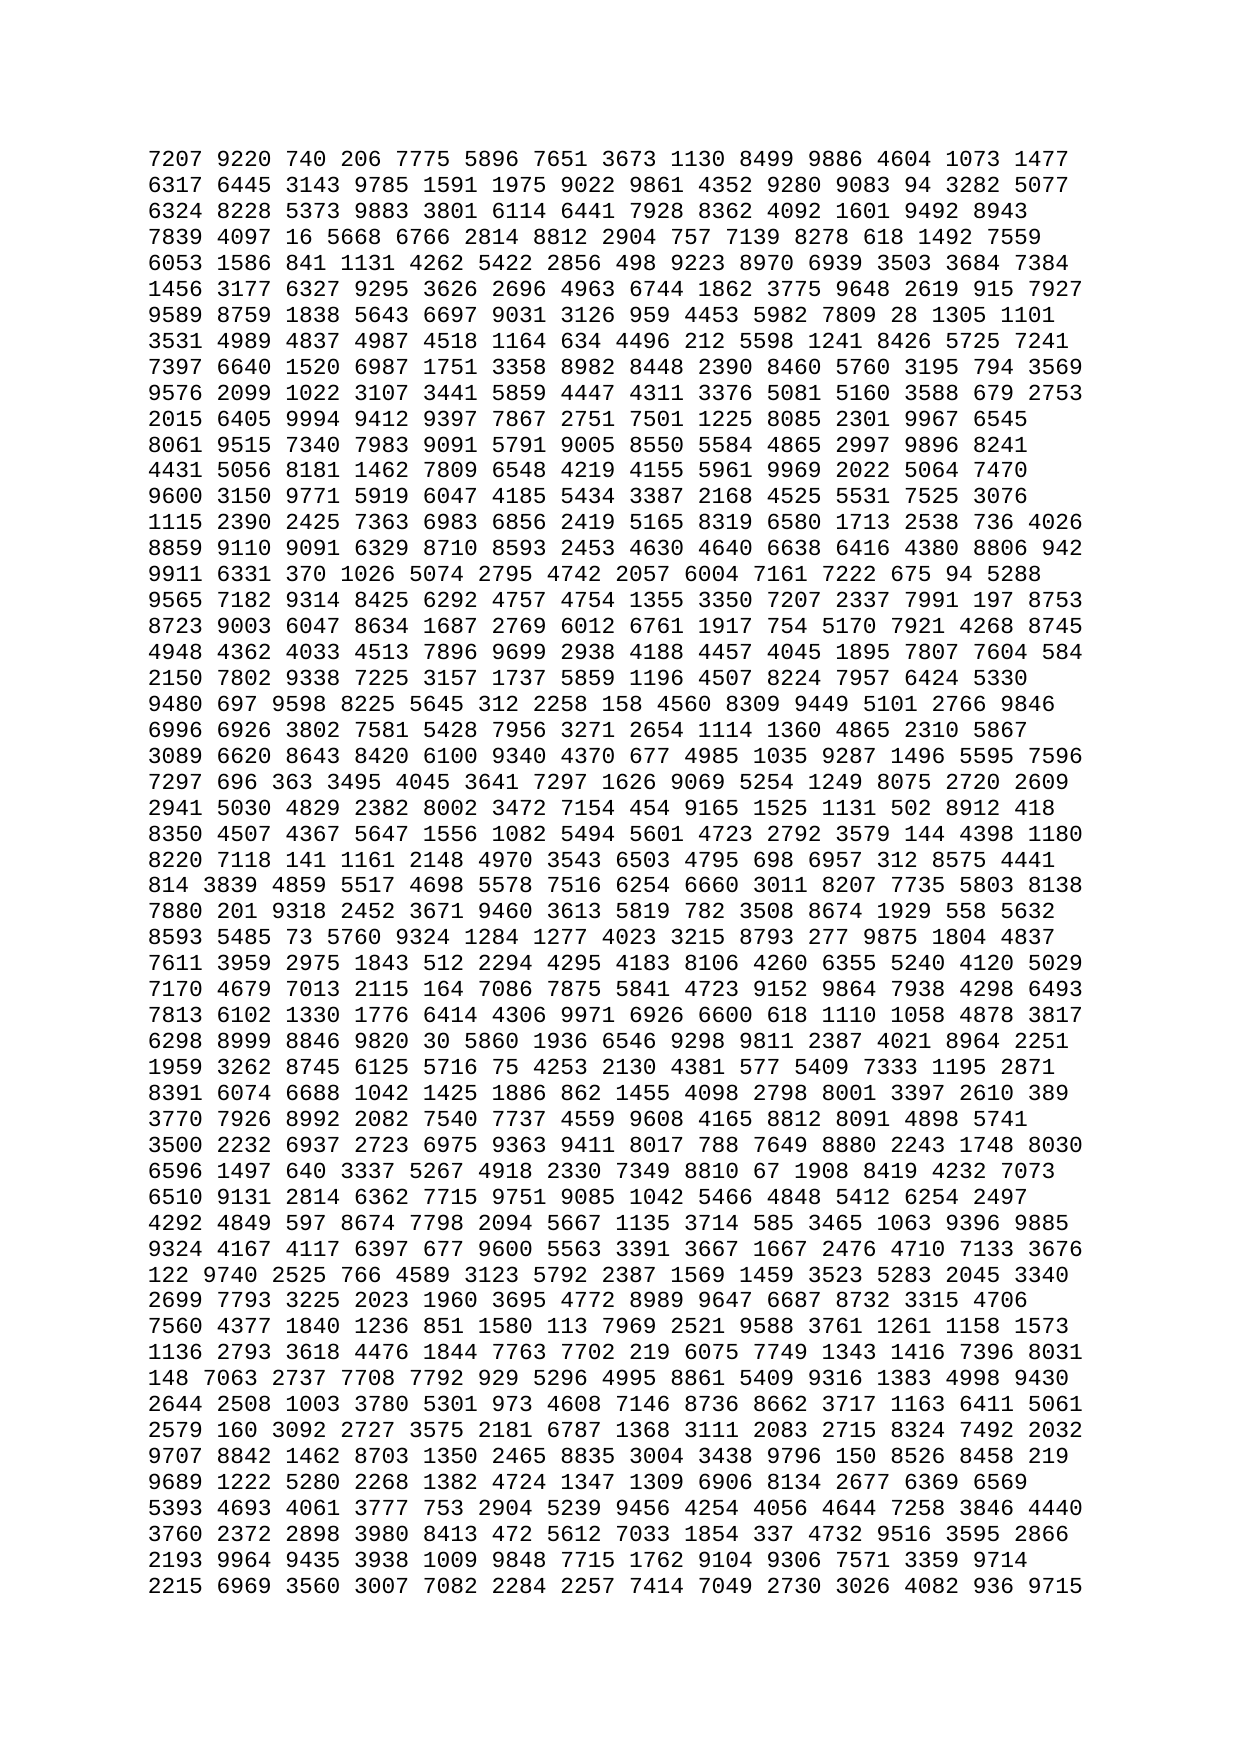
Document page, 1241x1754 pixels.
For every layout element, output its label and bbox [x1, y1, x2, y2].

text [148, 148, 1093, 1600]
